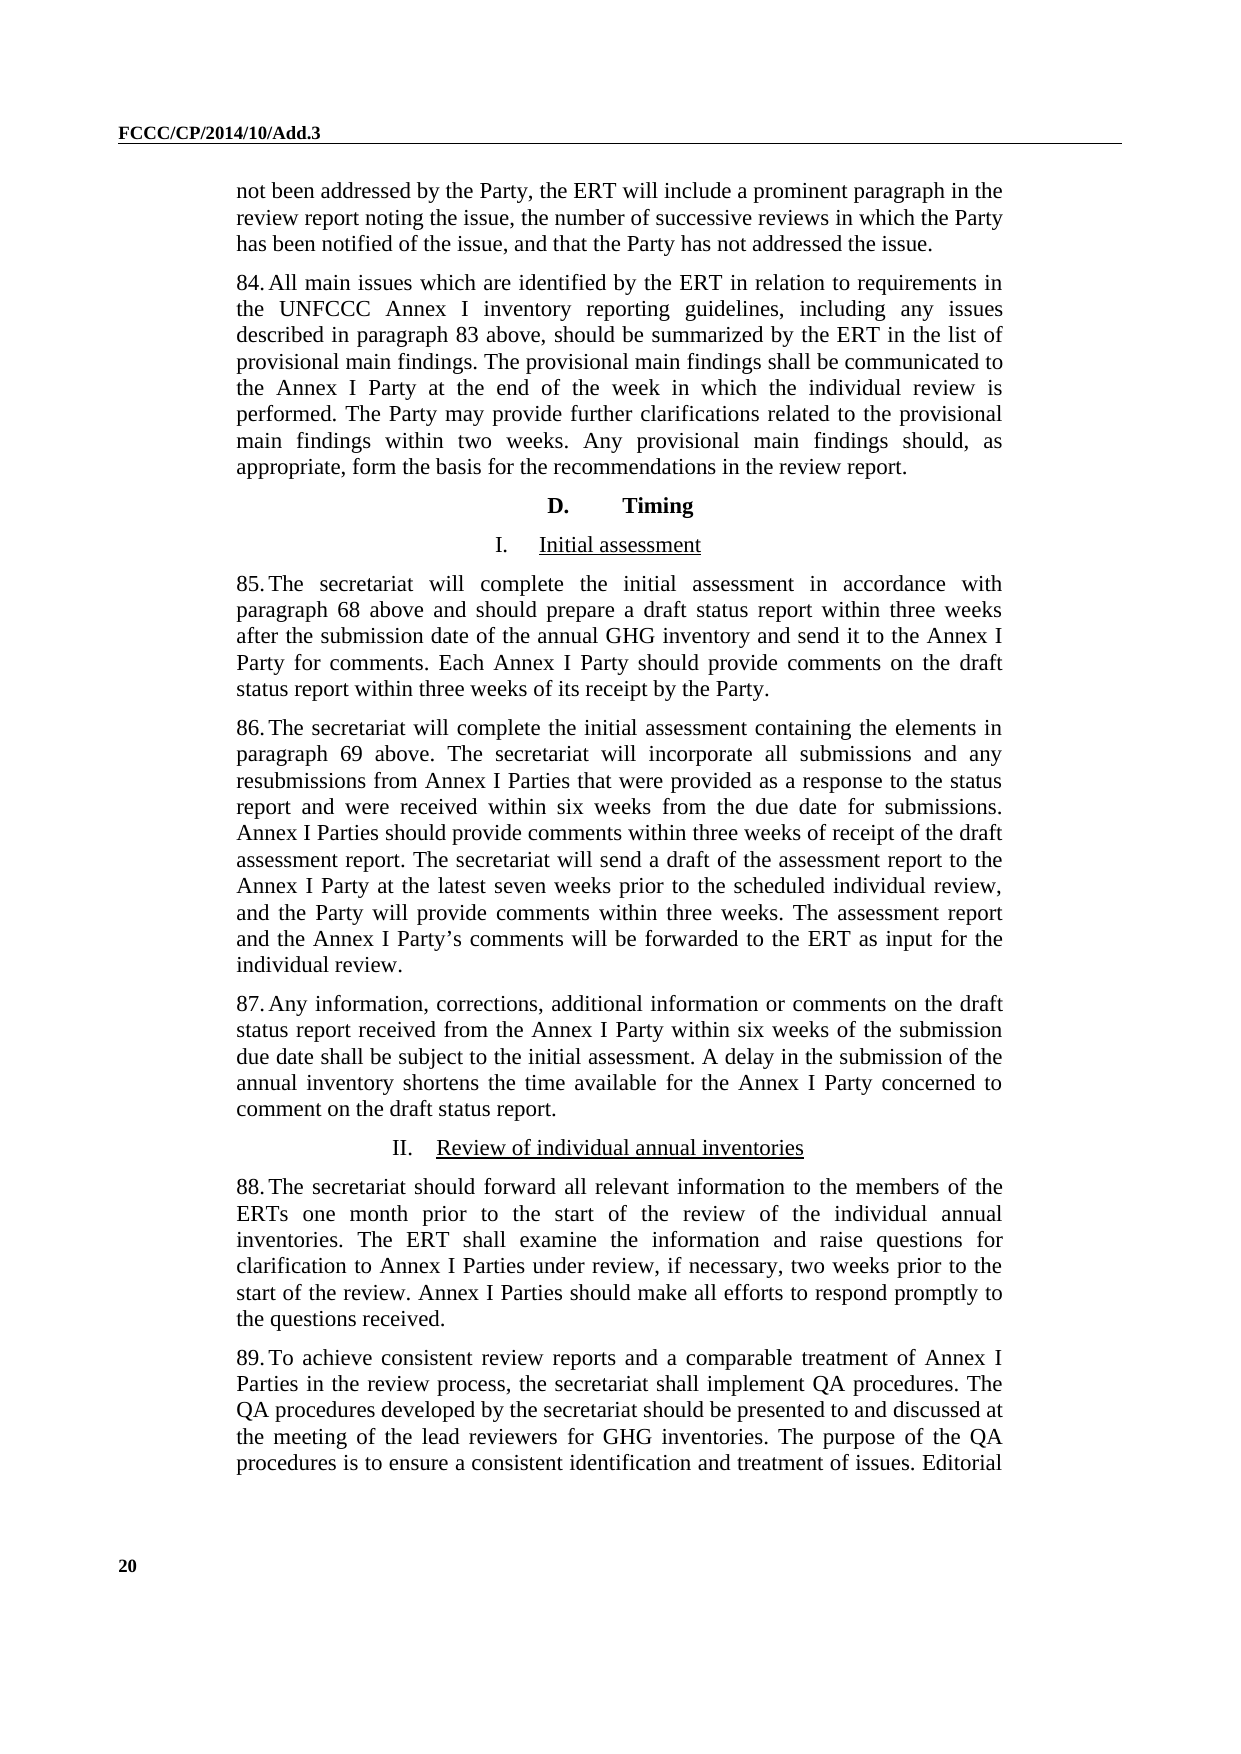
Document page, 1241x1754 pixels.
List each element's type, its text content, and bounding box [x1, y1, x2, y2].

list I. Initial assessment [192, 531, 1004, 557]
text 88. The secretariat should forward all relevant information to the members of the ERTs one month prior to the start of the review of the individual annual inventories. The ERT shall examine the information and raise questions for clarification to Annex I Parties under review, if necessary, two weeks prior to the start of the review. Annex I Parties should make all efforts to respond promptly to the questions received. [236, 1173, 1004, 1331]
text 84. All main issues which are identified by the ERT in relation to requirements in the UNFCCC Annex I inventory reporting guidelines, including any issues described in paragraph 83 above, should be summarized by the ERT in the list of provisional main findings. The provisional main findings shall be communicated to the Annex I Party at the end of the week in which the individual review is performed. The Party may provide further clarifications related to the provisional main findings within two weeks. Any provisional main findings should, as appropriate, form the basis for the recommendations in the review report. [236, 269, 1004, 479]
text D. Timing [118, 492, 1122, 518]
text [236, 1344, 1004, 1476]
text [236, 177, 1004, 256]
text 87. Any information, corrections, additional information or comments on the draft status report received from the Annex I Party within six weeks of the submission due date shall be subject to the initial assessment. A delay in the submission of the annual inventory shortens the time available for the Annex I Party concerned to comment on the draft status report. [236, 990, 1004, 1122]
text 85. The secretariat will complete the initial assessment in accordance with paragraph 68 above and should prepare a draft status report within three weeks after the submission date of the annual GHG inventory and send it to the Annex I Party for comments. Each Annex I Party should provide comments on the draft status report within three weeks of its receipt by the Party. [236, 570, 1004, 702]
list II. Review of individual annual inventories [192, 1134, 1004, 1161]
text 86. The secretariat will complete the initial assessment containing the elements in paragraph 69 above. The secretariat will incorporate all submissions and any resubmissions from Annex I Parties that were provided as a response to the status report and were received within six weeks from the due date for submissions. Annex I Parties should provide comments within three weeks of receipt of the draft assessment report. The secretariat will send a draft of the assessment report to the Annex I Party at the latest seven weeks prior to the scheduled individual review, and the Party will provide comments within three weeks. The assessment report and the Annex I Party’s comments will be forwarded to the ERT as input for the individual review. [236, 714, 1004, 978]
